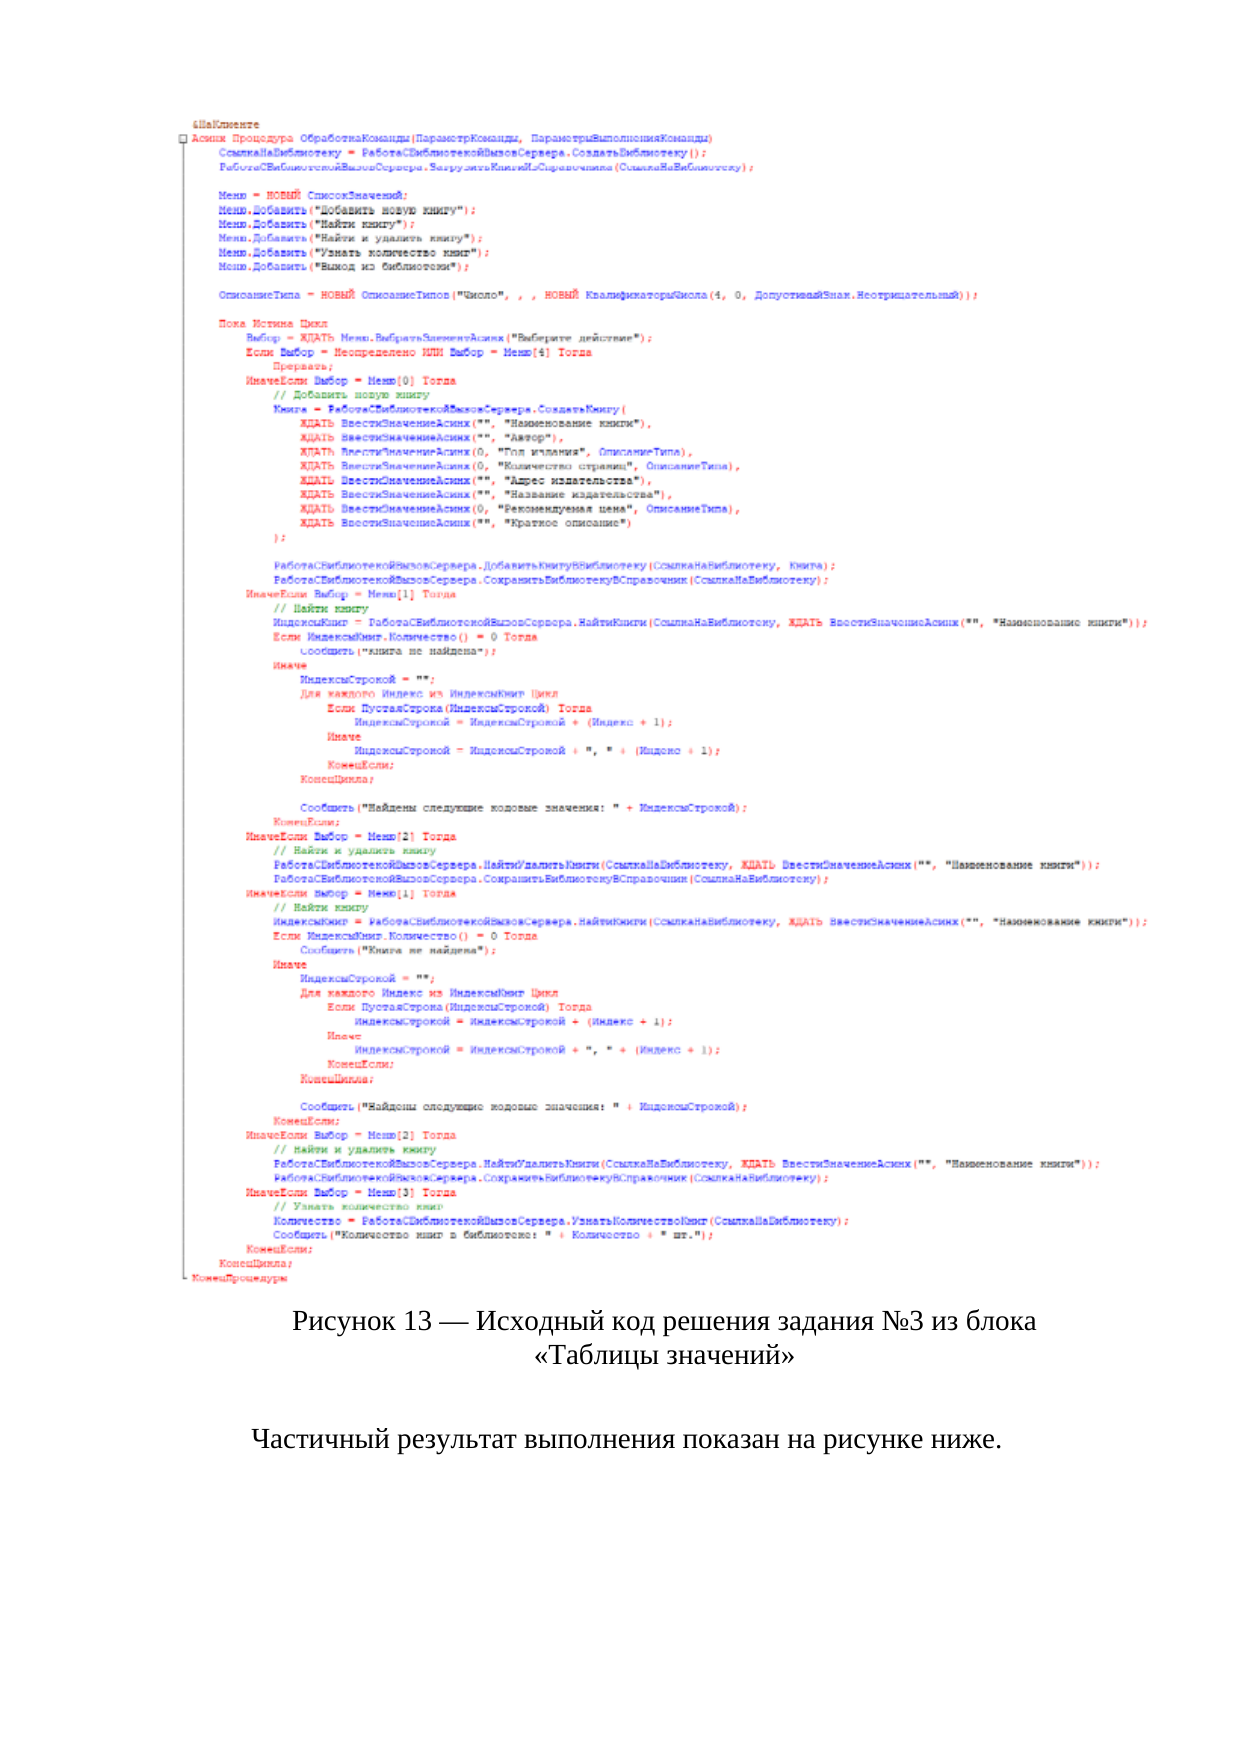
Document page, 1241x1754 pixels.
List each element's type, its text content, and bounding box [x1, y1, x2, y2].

text Рисунок 13 — Исходный код решения задания №3 из блока «Таблицы значений» [177, 1303, 1152, 1371]
text Частичный результат выполнения показан на рисунке ниже. [177, 1421, 1152, 1454]
